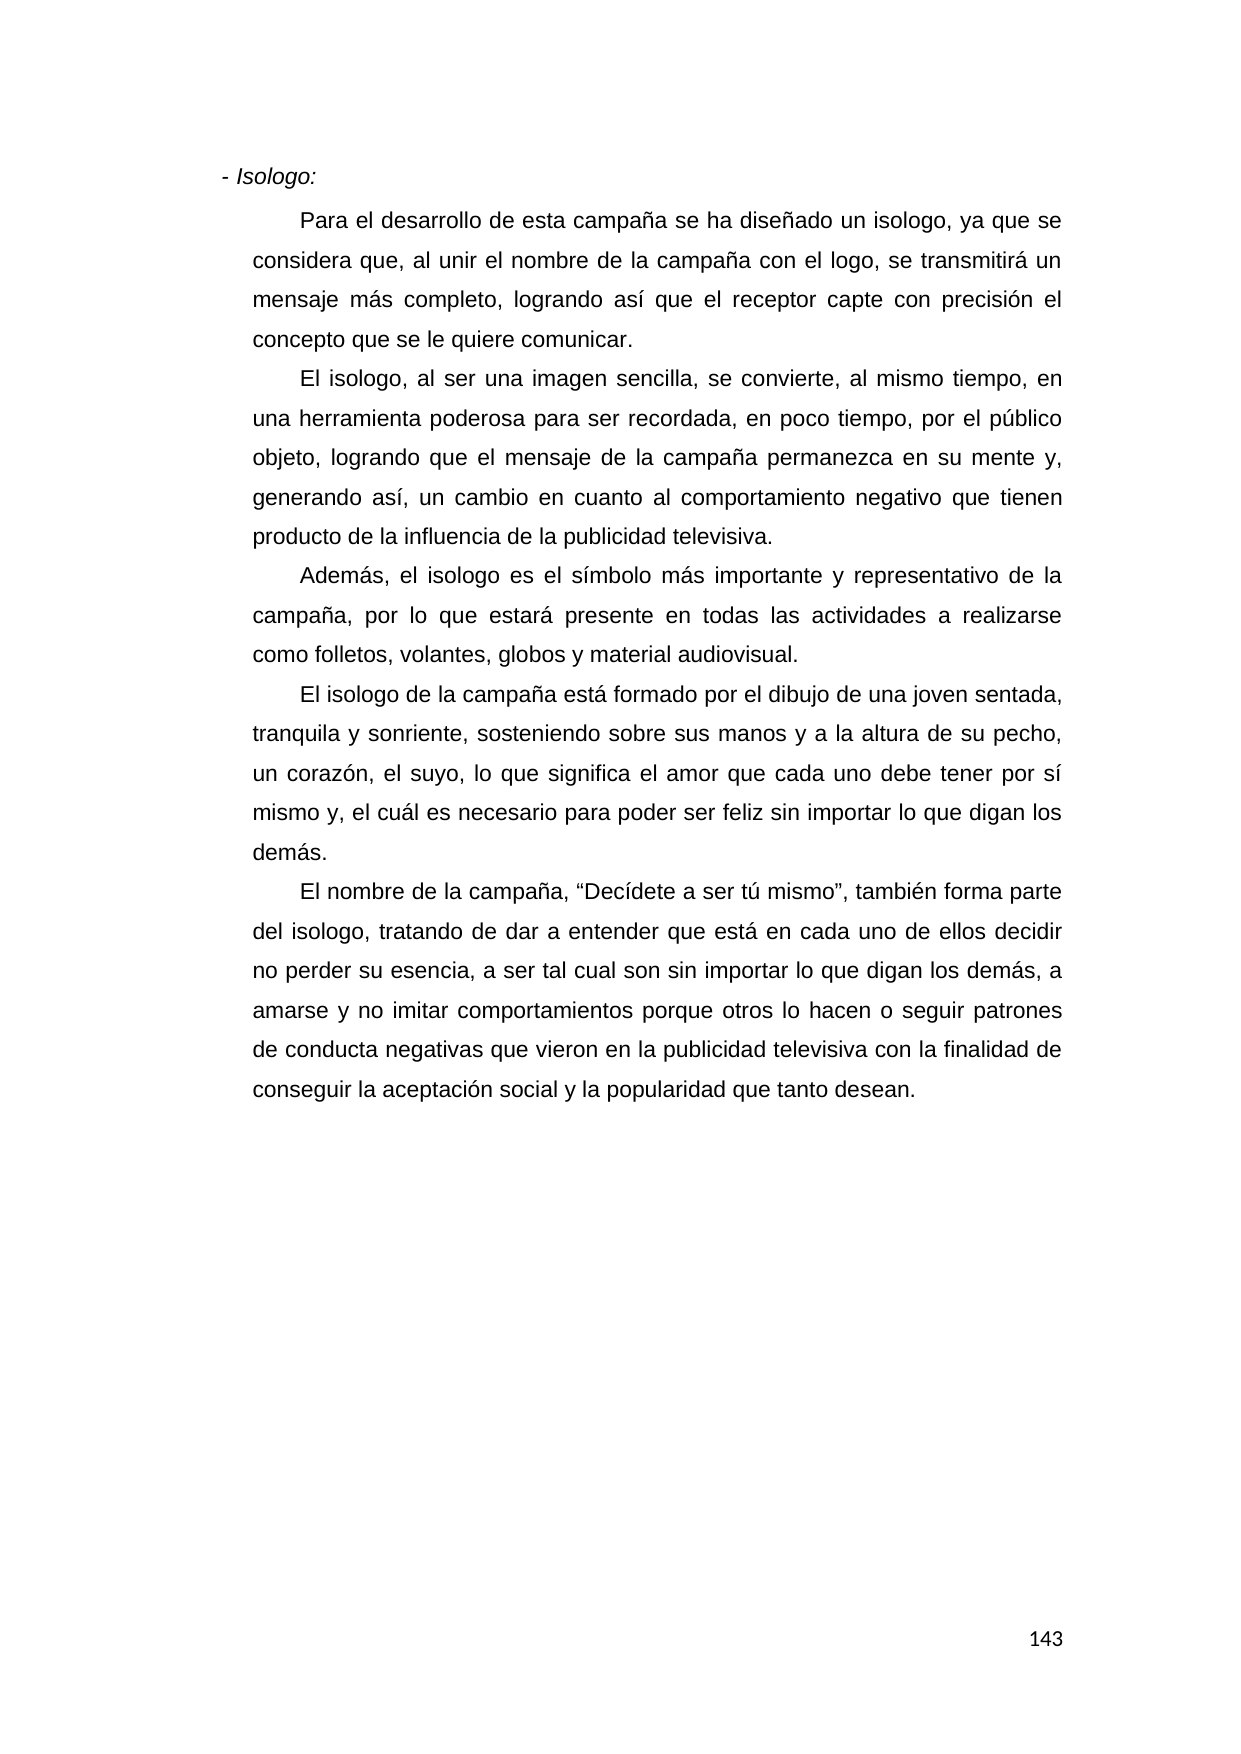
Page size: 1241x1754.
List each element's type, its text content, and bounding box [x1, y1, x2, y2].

list Isologo: [222, 160, 1063, 191]
text Para el desarrollo de esta campaña se ha diseñado un isologo, ya que se considera que, al unir el nombre de la campaña con el logo, se transmitirá un mensaje más completo, logrando así que el receptor capte con precisión el concepto que se le quiere comunicar. [252, 207, 1063, 352]
text El isologo de la campaña está formado por el dibujo de una joven sentada, tranquila y sonriente, sosteniendo sobre sus manos y a la altura de su pecho, un corazón, el suyo, lo que significa el amor que cada uno debe tener por sí mismo y, el cuál es necesario para poder ser feliz sin importar lo que digan los demás. [252, 681, 1063, 865]
text El isologo, al ser una imagen sencilla, se convierte, al mismo tiempo, en una herramienta poderosa para ser recordada, en poco tiempo, por el público objeto, logrando que el mensaje de la campaña permanezca en su mente y, generando así, un cambio en cuanto al comportamiento negativo que tienen producto de la influencia de la publicidad televisiva. [252, 365, 1063, 549]
text Además, el isologo es el símbolo más importante y representativo de la campaña, por lo que estará presente en todas las actividades a realizarse como folletos, volantes, globos y material audiovisual. [252, 562, 1063, 668]
text El nombre de la campaña, “Decídete a ser tú mismo”, también forma parte del isologo, tratando de dar a entender que está en cada uno de ellos decidir no perder su esencia, a ser tal cual son sin importar lo que digan los demás, a amarse y no imitar comportamientos porque otros lo hacen o seguir patrones de conducta negativas que vieron en la publicidad televisiva con la finalidad de conseguir la aceptación social y la popularidad que tanto desean. [252, 878, 1063, 1102]
